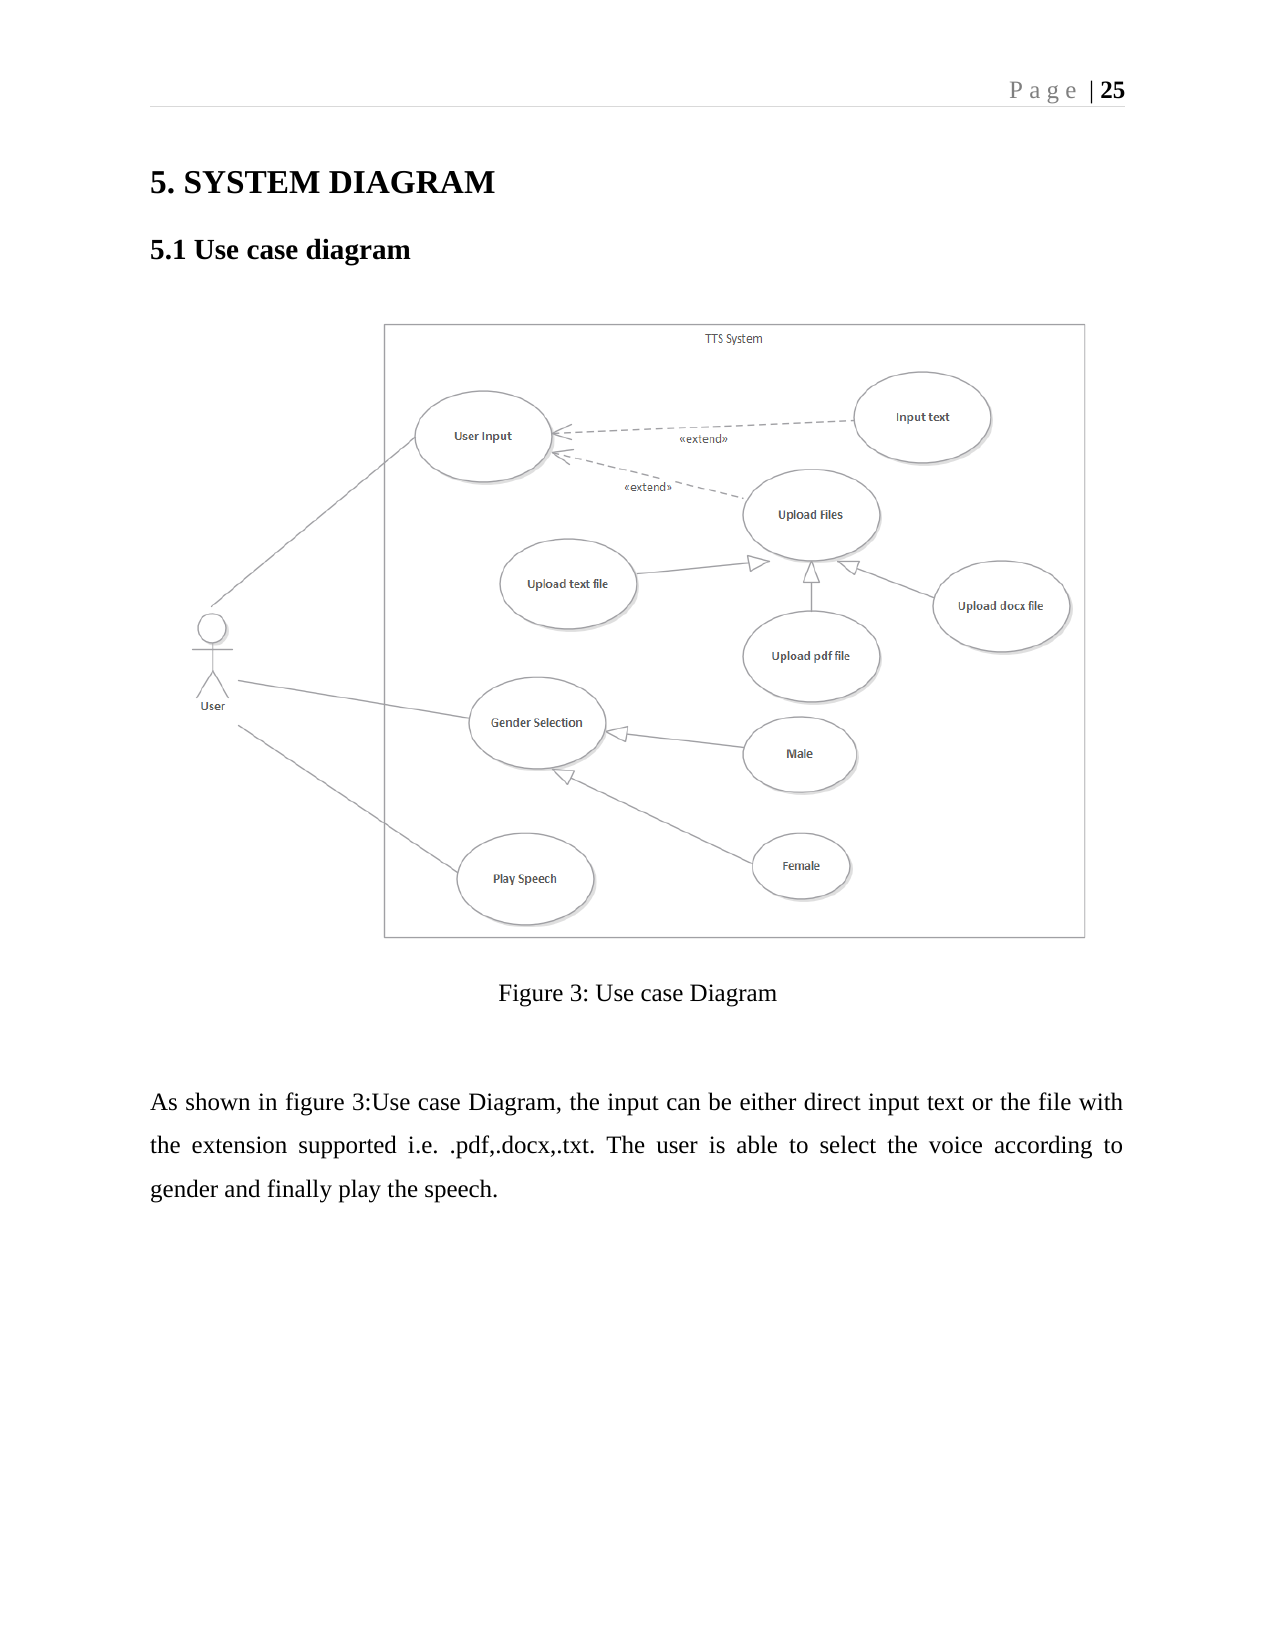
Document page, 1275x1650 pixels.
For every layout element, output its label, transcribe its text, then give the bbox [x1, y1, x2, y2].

subtitle 5.1 Use case diagram [150, 232, 1125, 266]
subtitle 5. SYSTEM DIAGRAM [150, 162, 1125, 201]
text As shown in figure 3:Use case Diagram, the input can be either direct input text or the file with the extension supported i.e. .pdf,.docx,.txt. The user is able to select the voice according to gender and finally play the speech. [150, 1087, 1125, 1202]
picture [150, 282, 1125, 947]
text Figure 3: Use case Diagram [150, 978, 1125, 1007]
